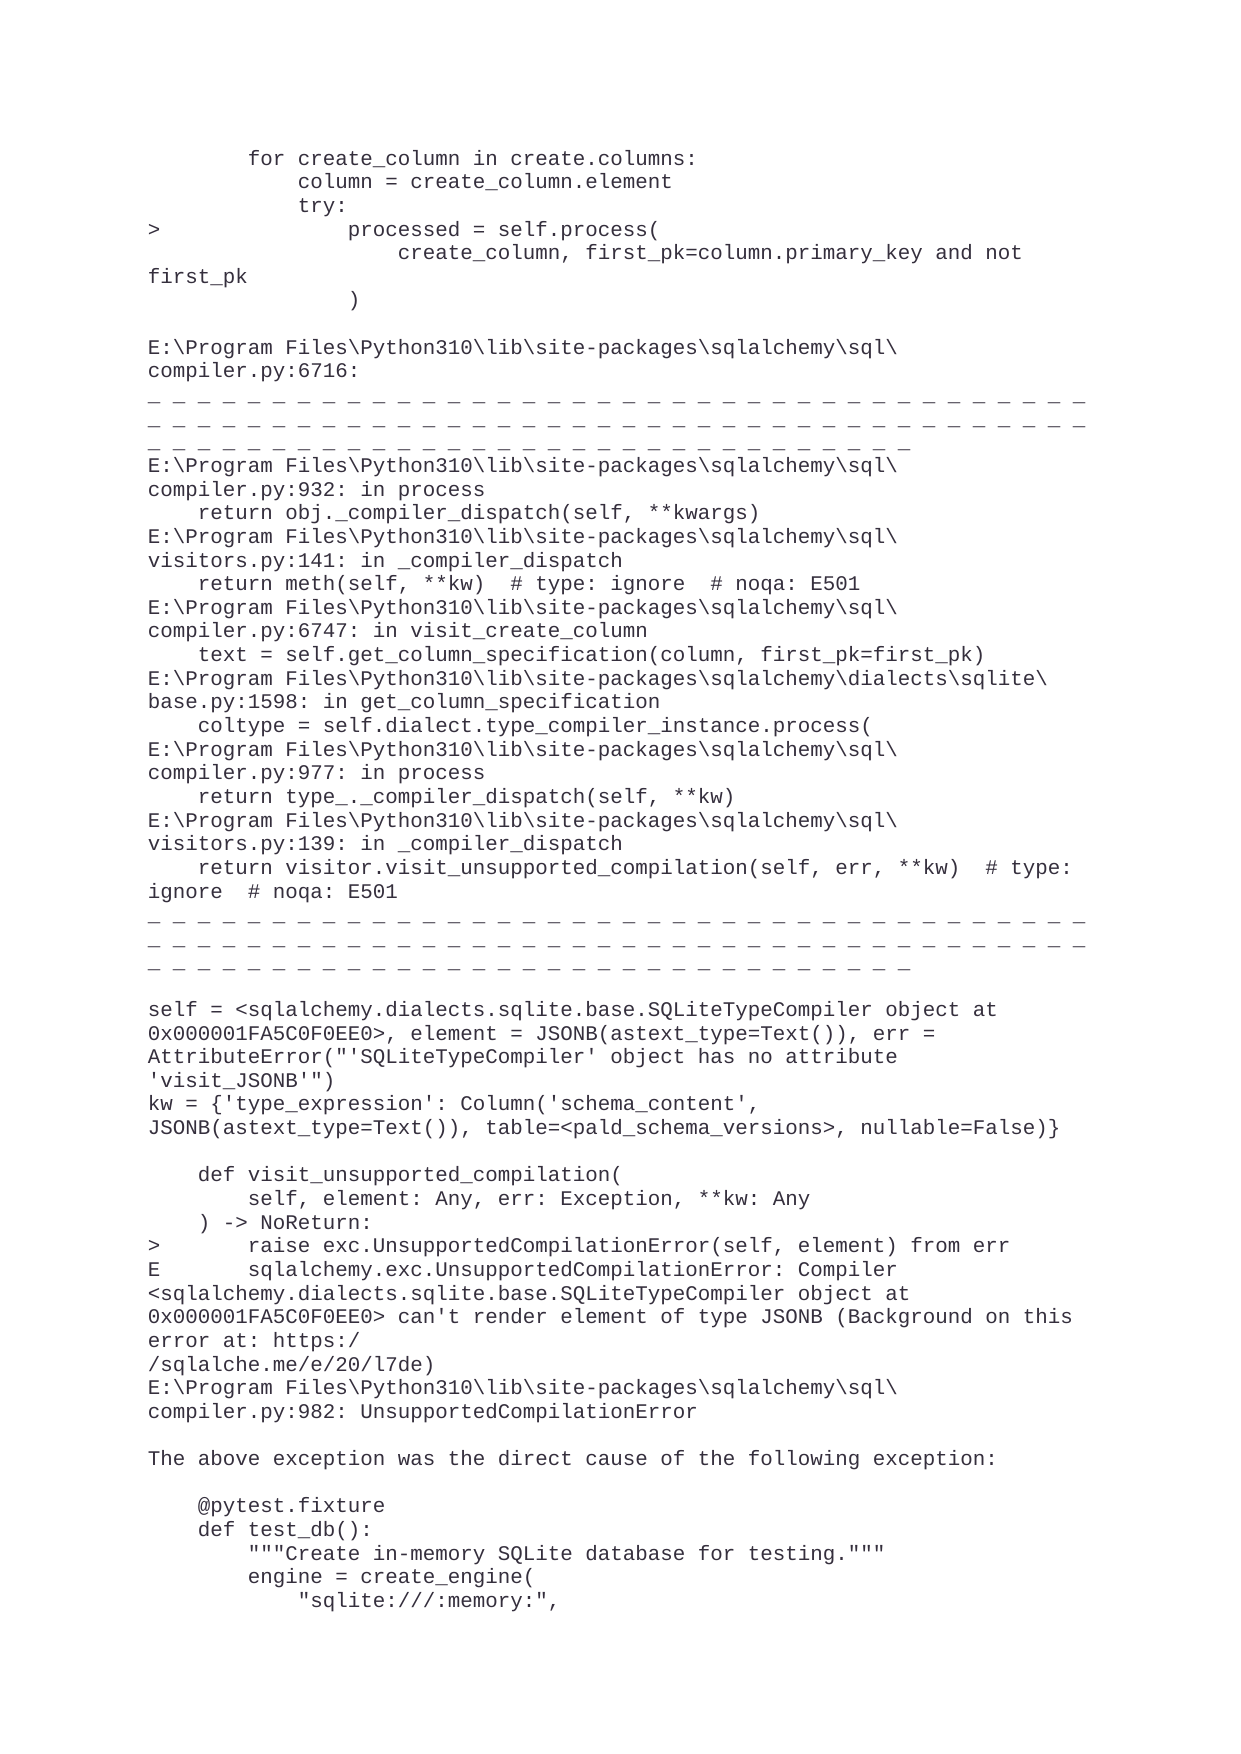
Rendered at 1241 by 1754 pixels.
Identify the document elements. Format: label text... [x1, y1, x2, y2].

text E sqlalchemy.exc.UnsupportedCompilationError: Compiler <sqlalchemy.dialects.sqlite.base.SQLiteTypeCompiler object at 0x000001FA5C0F0EE0> can't render element of type JSONB (Background on this error at: https:/ [148, 1259, 1093, 1353]
text self, element: Any, err: Exception, **kw: Any [148, 1188, 1093, 1212]
text E:\Program Files\Python310\lib\site-packages\sqlalchemy\sql\compiler.py:977: in process [148, 739, 1093, 786]
text create_column, first_pk=column.primary_key and not first_pk [148, 242, 1093, 289]
text for create_column in create.columns: [148, 148, 1093, 171]
text E:\Program Files\Python310\lib\site-packages\sqlalchemy\sql\compiler.py:932: in process [148, 455, 1093, 502]
text coltype = self.dialect.type_compiler_instance.process( [148, 715, 1093, 739]
text > raise exc.UnsupportedCompilationError(self, element) from err [148, 1235, 1093, 1259]
text _ _ _ _ _ _ _ _ _ _ _ _ _ _ _ _ _ _ _ _ _ _ _ _ _ _ _ _ _ _ _ _ _ _ _ _ _ _ _ _ _ _ _ _ _ _ _ _ _ _ _ _ _ _ _ _ _ _ _ _ _ _ _ _ _ _ _ _ _ _ _ _ _ _ _ _ _ _ _ _ _ _ _ _ _ _ _ _ _ _ _ _ _ _ _ _ _ _ _ _ _ _ _ _ _ _ _ [148, 904, 1093, 975]
text text = self.get_column_specification(column, first_pk=first_pk) [148, 644, 1093, 668]
text def test_db(): [148, 1519, 1093, 1543]
text return type_._compiler_dispatch(self, **kw) [148, 786, 1093, 810]
text return visitor.visit_unsupported_compilation(self, err, **kw) # type: ignore # noqa: E501 [148, 857, 1093, 904]
text def visit_unsupported_compilation( [148, 1164, 1093, 1188]
text self = <sqlalchemy.dialects.sqlite.base.SQLiteTypeCompiler object at 0x000001FA5C0F0EE0>, element = JSONB(astext_type=Text()), err = AttributeError("'SQLiteTypeCompiler' object has no attribute 'visit_JSONB'") [148, 999, 1093, 1093]
text The above exception was the direct cause of the following exception: [148, 1448, 1093, 1472]
text @pytest.fixture [148, 1495, 1093, 1519]
text > processed = self.process( [148, 218, 1093, 242]
text E:\Program Files\Python310\lib\site-packages\sqlalchemy\sql\compiler.py:982: UnsupportedCompilationError [148, 1377, 1093, 1424]
text /sqlalche.me/e/20/l7de) [148, 1353, 1093, 1377]
text E:\Program Files\Python310\lib\site-packages\sqlalchemy\sql\visitors.py:141: in _compiler_dispatch [148, 526, 1093, 573]
text E:\Program Files\Python310\lib\site-packages\sqlalchemy\sql\compiler.py:6716: [148, 337, 1093, 384]
text """Create in-memory SQLite database for testing.""" [148, 1543, 1093, 1566]
text E:\Program Files\Python310\lib\site-packages\sqlalchemy\sql\compiler.py:6747: in visit_create_column [148, 597, 1093, 644]
text ) -> NoReturn: [148, 1212, 1093, 1235]
text engine = create_engine( [148, 1566, 1093, 1590]
text return meth(self, **kw) # type: ignore # noqa: E501 [148, 573, 1093, 597]
text column = create_column.element [148, 171, 1093, 195]
text return obj._compiler_dispatch(self, **kwargs) [148, 502, 1093, 526]
text _ _ _ _ _ _ _ _ _ _ _ _ _ _ _ _ _ _ _ _ _ _ _ _ _ _ _ _ _ _ _ _ _ _ _ _ _ _ _ _ _ _ _ _ _ _ _ _ _ _ _ _ _ _ _ _ _ _ _ _ _ _ _ _ _ _ _ _ _ _ _ _ _ _ _ _ _ _ _ _ _ _ _ _ _ _ _ _ _ _ _ _ _ _ _ _ _ _ _ _ _ _ _ _ _ _ _ [148, 384, 1093, 455]
text try: [148, 195, 1093, 218]
text ) [148, 289, 1093, 313]
text "sqlite:///:memory:", [148, 1590, 1093, 1614]
text E:\Program Files\Python310\lib\site-packages\sqlalchemy\dialects\sqlite\base.py:1598: in get_column_specification [148, 668, 1093, 715]
text E:\Program Files\Python310\lib\site-packages\sqlalchemy\sql\visitors.py:139: in _compiler_dispatch [148, 810, 1093, 857]
text kw = {'type_expression': Column('schema_content', JSONB(astext_type=Text()), table=<pald_schema_versions>, nullable=False)} [148, 1093, 1093, 1141]
